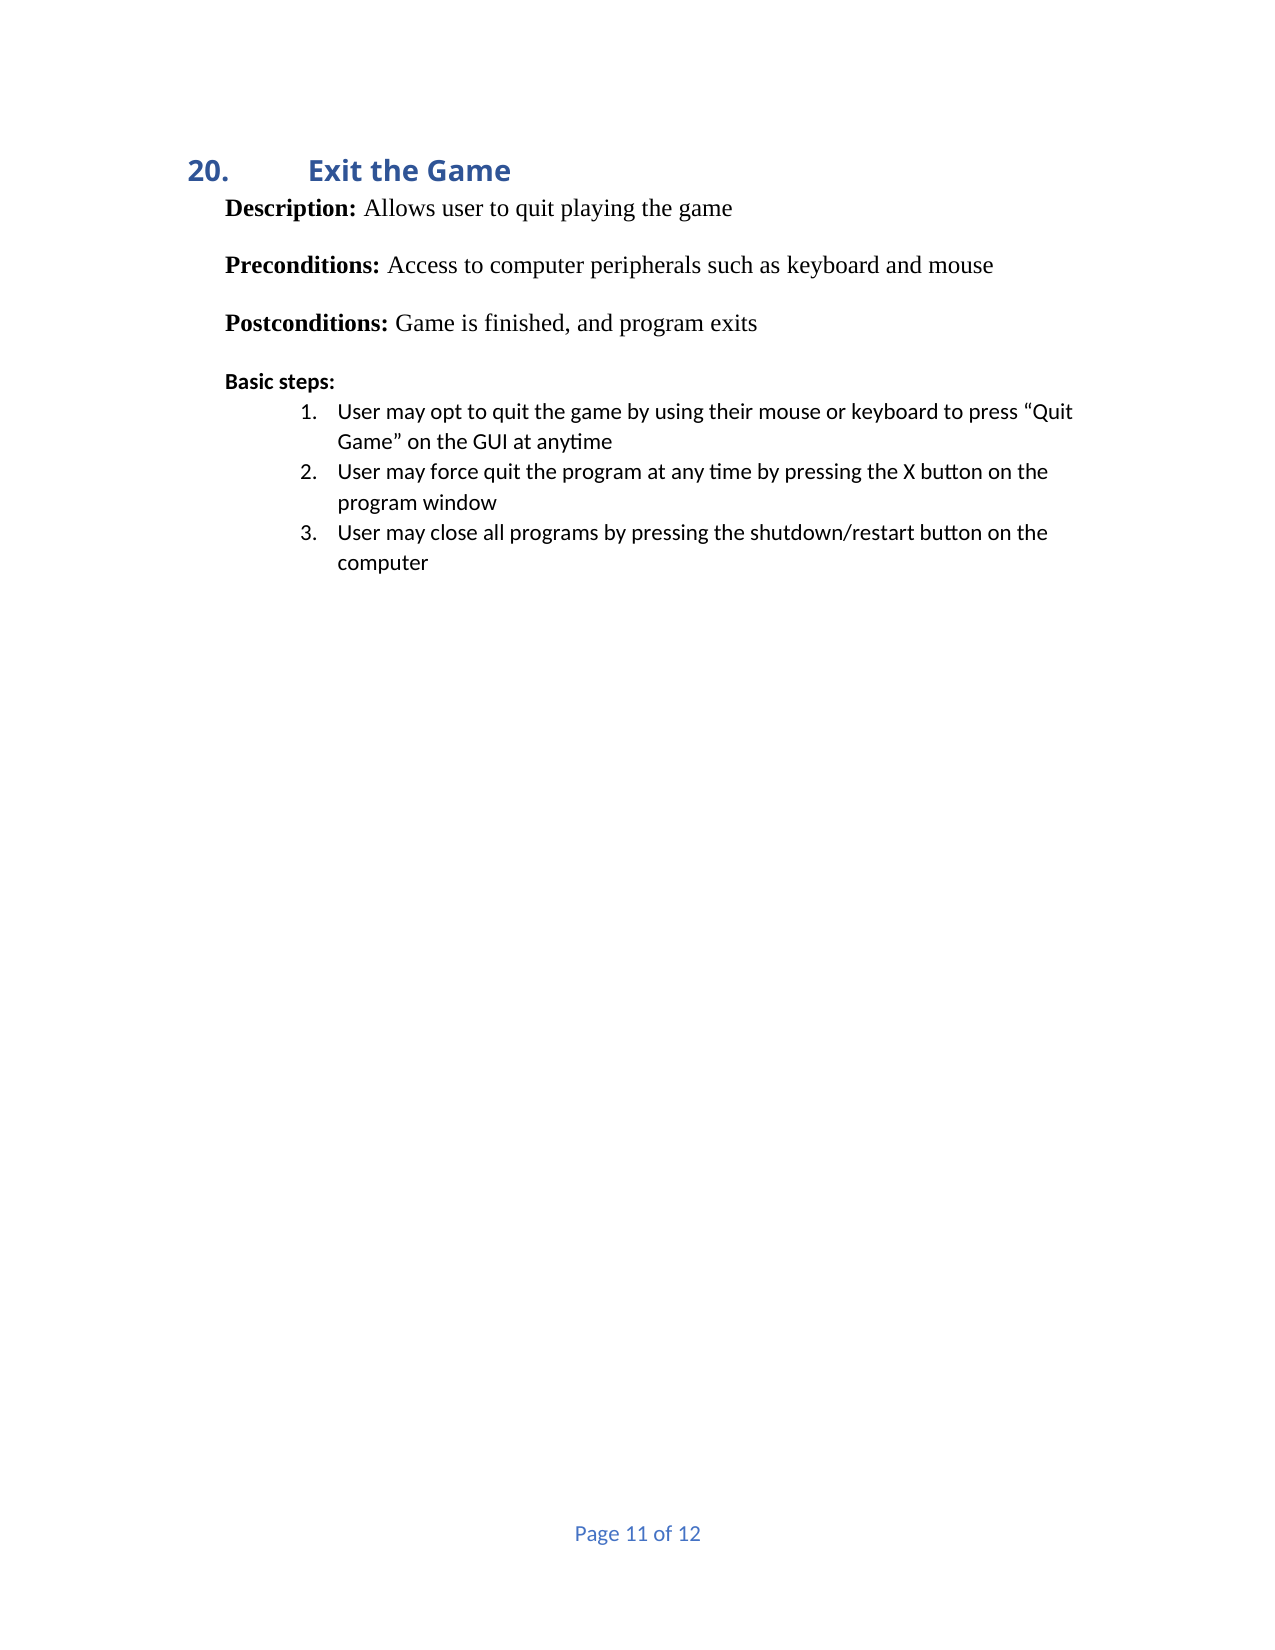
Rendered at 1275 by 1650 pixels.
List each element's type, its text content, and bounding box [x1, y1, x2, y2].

list Description: Allows user to quit playing the game [225, 193, 1125, 222]
list User may opt to quit the game by using their mouse or keyboard to press “Quit Game” on the GUI at anytime [300, 397, 1125, 455]
list User may force quit the program at any time by pressing the X button on the program window [300, 457, 1125, 516]
subtitle Exit the Game [187, 150, 1125, 190]
list Basic steps: [225, 367, 1125, 395]
list Preconditions: Access to computer peripherals such as keyboard and mouse [225, 250, 1125, 279]
list Postconditions: Game is finished, and program exits [225, 308, 1125, 337]
list User may close all programs by pressing the shutdown/restart button on the computer [300, 518, 1125, 576]
